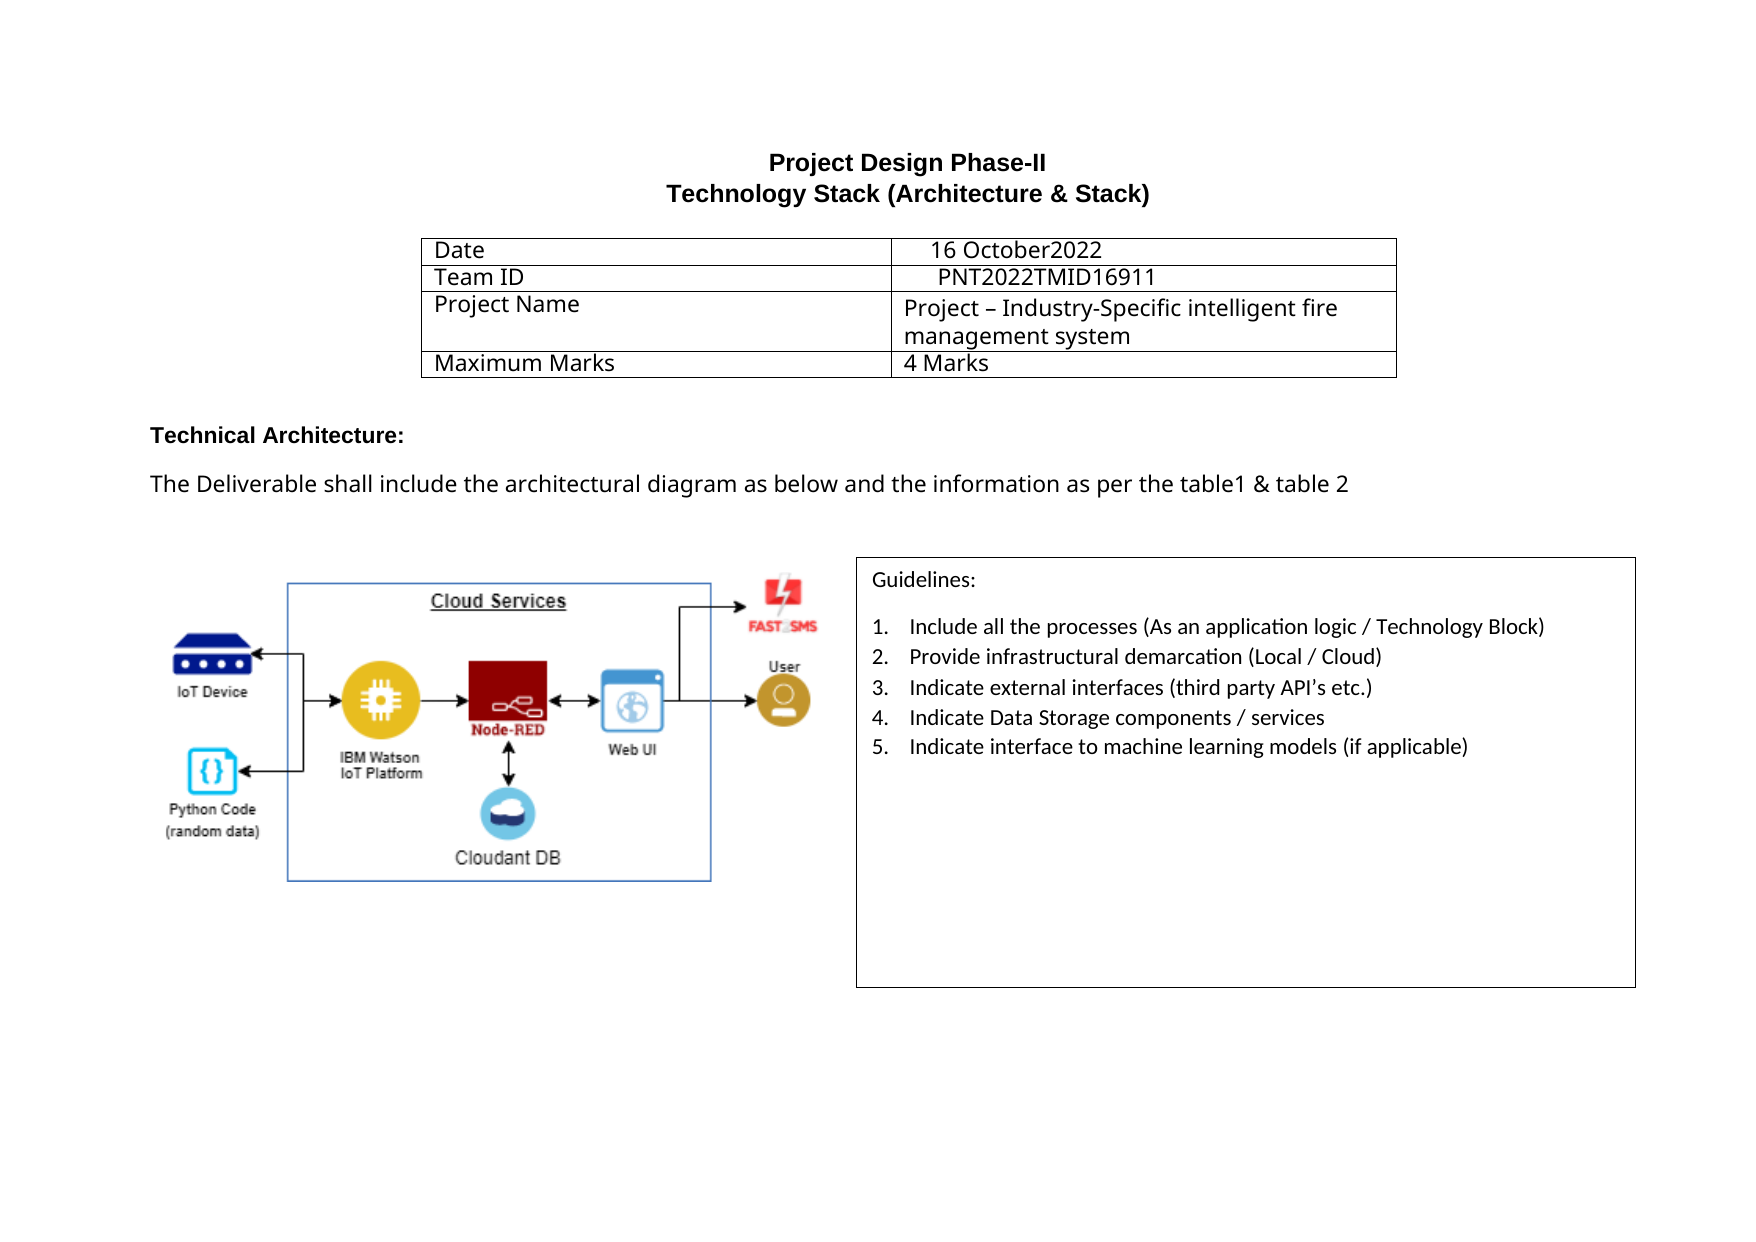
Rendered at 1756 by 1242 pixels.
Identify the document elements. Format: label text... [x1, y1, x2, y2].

table_header Date [422, 239, 891, 265]
table_cell 4 Marks [892, 352, 1396, 377]
table_cell PNT2022TMID16911 [892, 266, 1396, 291]
picture [165, 572, 819, 882]
table_cell Project – Industry-Specific intelligent fire management system [892, 292, 1396, 351]
table_cell Maximum Marks [422, 352, 891, 377]
subtitle Technical Architecture: [150, 422, 1647, 449]
title Project Design Phase-II Technology Stack (Architecture & Stack) [666, 147, 1185, 207]
table_cell Project Name [422, 292, 891, 351]
table_cell Team ID [422, 266, 891, 291]
table_header 16 October2022 [892, 239, 1396, 265]
text The Deliverable shall include the architectural diagram as below and the information as per the table1 & table 2 [150, 468, 1647, 499]
